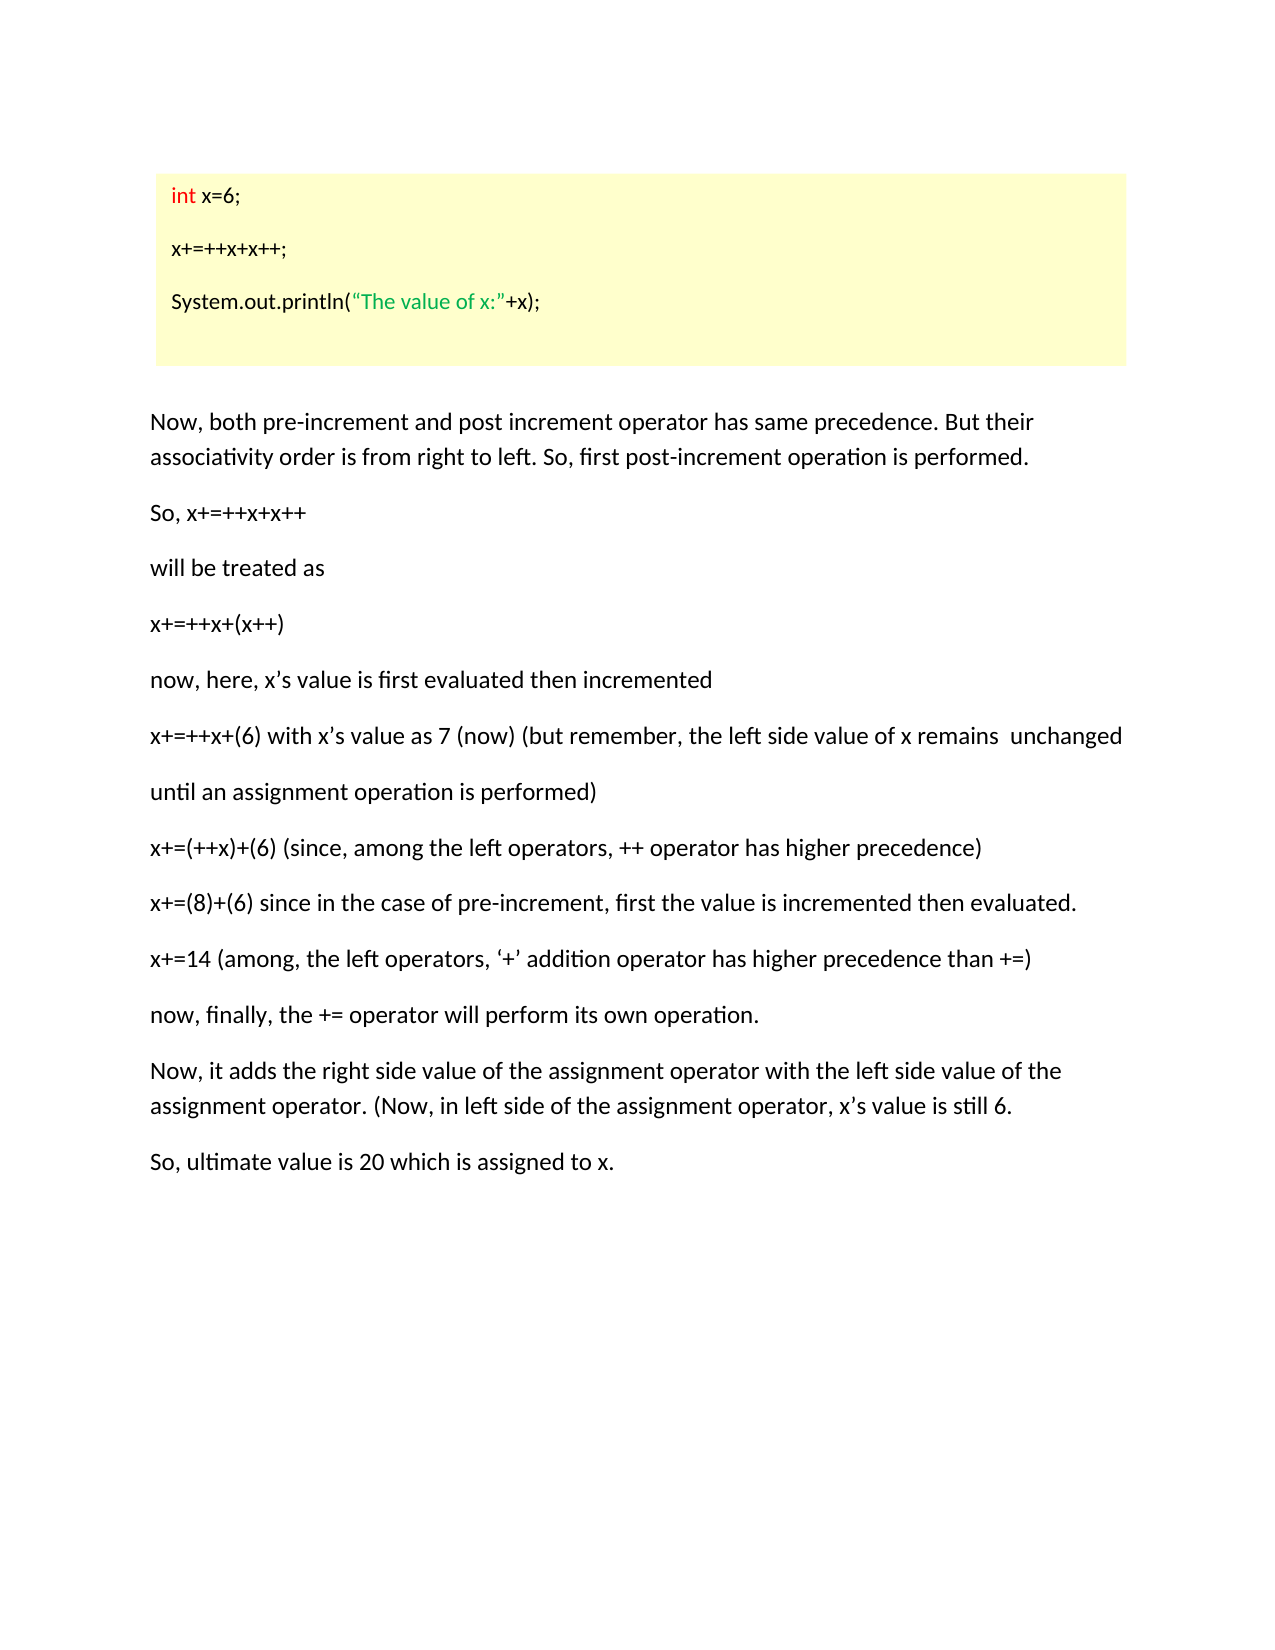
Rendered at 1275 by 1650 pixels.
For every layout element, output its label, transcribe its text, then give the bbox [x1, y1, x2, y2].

text x+=(8)+(6) since in the case of pre-increment, first the value is incremented then evaluated. [150, 887, 1125, 918]
text now, finally, the += operator will perform its own operation. [150, 999, 1125, 1030]
text until an assignment operation is performed) [150, 776, 1125, 806]
text x+=(++x)+(6) (since, among the left operators, ++ operator has higher precedence) [150, 832, 1125, 862]
text So, ultimate value is 20 which is assigned to x. [150, 1146, 1125, 1176]
text now, here, x’s value is first evaluated then incremented [150, 664, 1125, 695]
text x+=14 (among, the left operators, ‘+’ addition operator has higher precedence than +=) [150, 943, 1125, 974]
text will be treated as [150, 552, 1125, 583]
text Now, it adds the right side value of the assignment operator with the left side value of the assignment operator. (Now, in left side of the assignment operator, x’s value is still 6. [150, 1055, 1125, 1121]
text So, x+=++x+x++ [150, 497, 1125, 527]
text x+=++x+(6) with x’s value as 7 (now) (but remember, the left side value of x remains unchanged [150, 720, 1125, 751]
text x+=++x+(x++) [150, 608, 1125, 639]
text Now, both pre-increment and post increment operator has same precedence. But their associativity order is from right to left. So, first post-increment operation is performed. [150, 406, 1125, 471]
